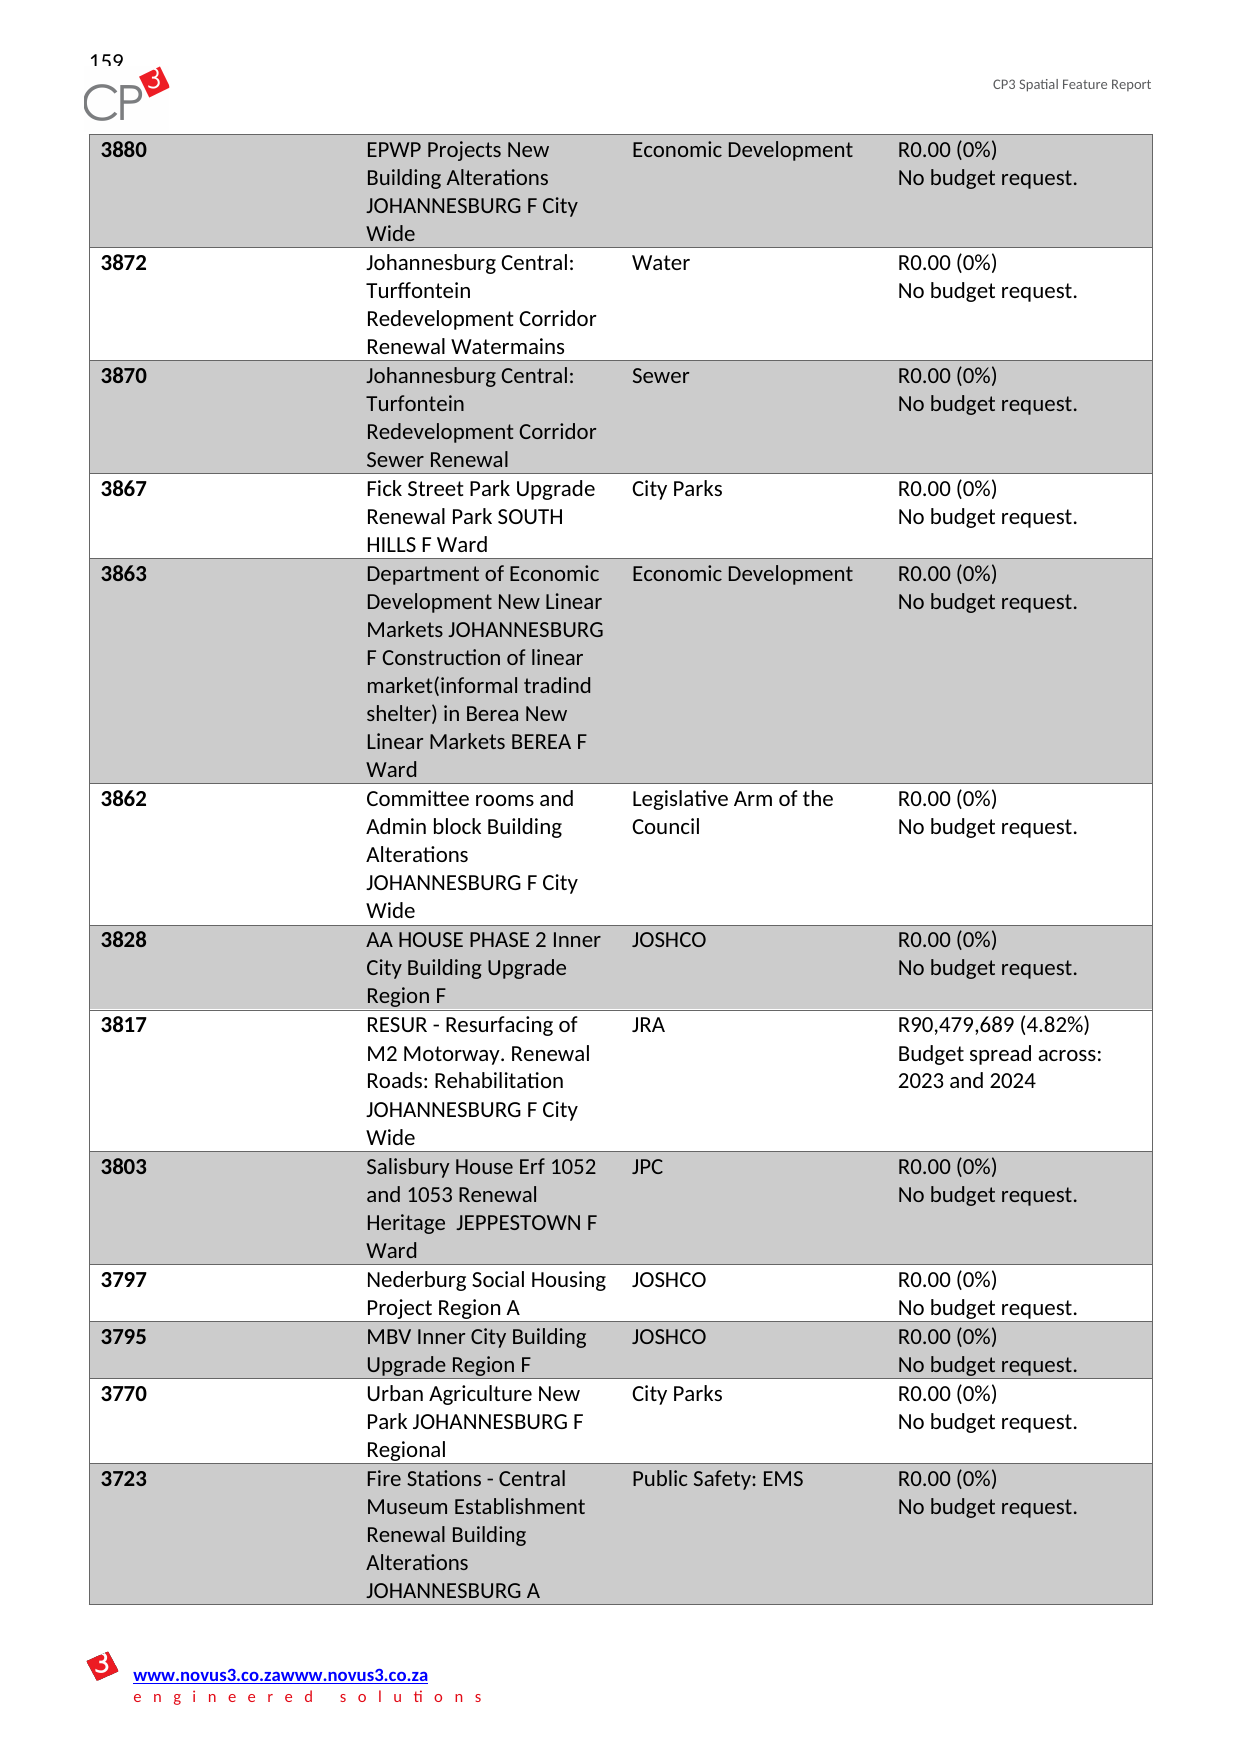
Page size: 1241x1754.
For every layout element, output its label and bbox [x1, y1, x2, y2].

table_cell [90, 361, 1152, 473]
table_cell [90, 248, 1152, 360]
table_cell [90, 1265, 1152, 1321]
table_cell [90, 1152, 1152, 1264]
picture [83, 66, 170, 132]
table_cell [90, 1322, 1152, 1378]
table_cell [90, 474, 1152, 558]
picture [86, 1651, 119, 1681]
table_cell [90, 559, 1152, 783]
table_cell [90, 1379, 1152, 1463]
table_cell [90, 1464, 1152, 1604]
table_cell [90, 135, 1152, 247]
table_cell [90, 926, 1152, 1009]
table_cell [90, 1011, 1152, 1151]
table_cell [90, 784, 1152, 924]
